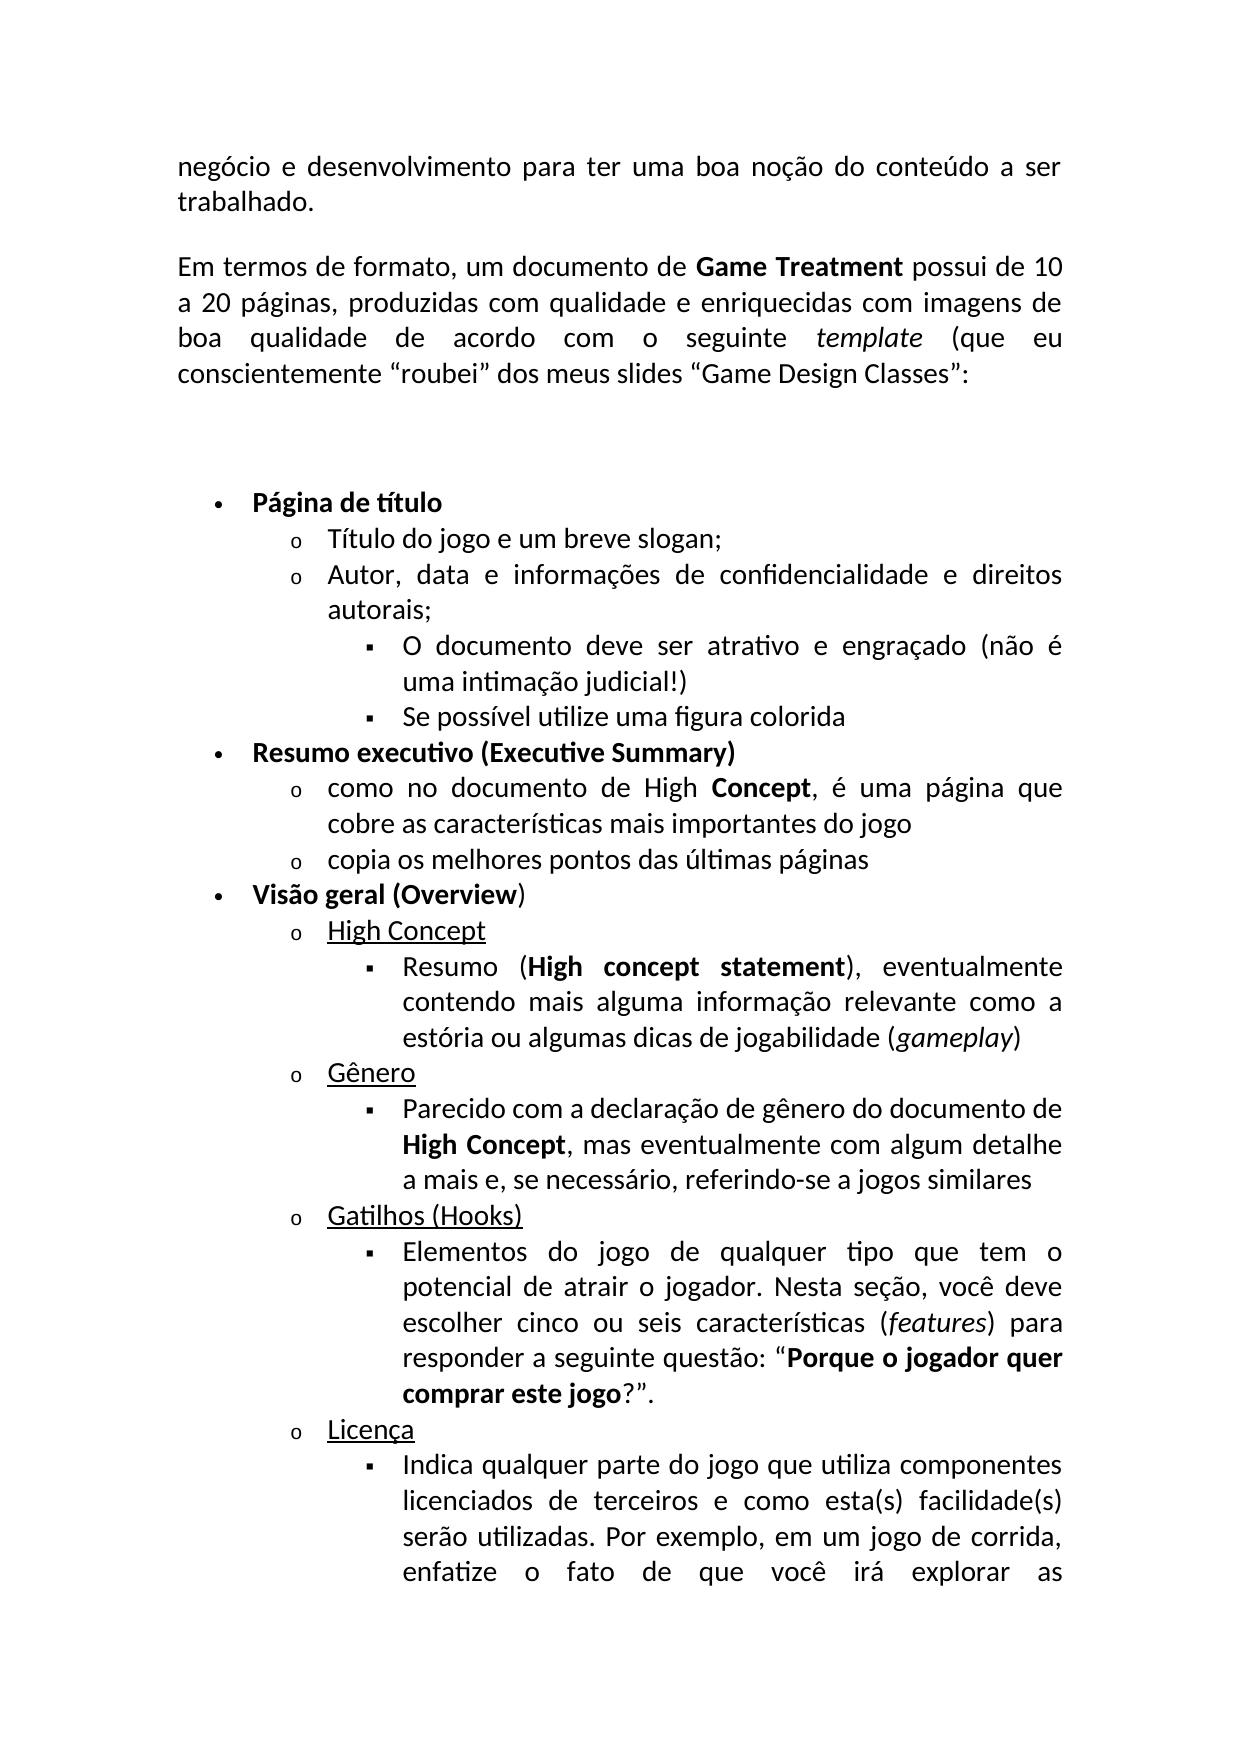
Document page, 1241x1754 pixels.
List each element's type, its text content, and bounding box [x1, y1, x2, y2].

list Visão geral (Overview) [215, 876, 1063, 912]
list Gênero [290, 1054, 1063, 1090]
list como no documento de High Concept, é uma página que cobre as características mais importantes do jogo [290, 769, 1063, 841]
list Página de título [215, 484, 1063, 520]
list copia os melhores pontos das últimas páginas [290, 841, 1063, 876]
list Elementos do jogo de qualquer tipo que tem o potencial de atrair o jogador. Nesta seção, você deve escolher cinco ou seis características (features) para responder a seguinte questão: “Porque o jogador quer comprar este jogo?”. [365, 1233, 1063, 1411]
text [177, 148, 1063, 219]
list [365, 1446, 1063, 1589]
list O documento deve ser atrativo e engraçado (não é uma intimação judicial!) [365, 627, 1063, 698]
list High Concept [290, 912, 1063, 948]
text Em termos de formato, um documento de Game Treatment possui de 10 a 20 páginas, produzidas com qualidade e enriquecidas com imagens de boa qualidade de acordo com o seguinte template (que eu conscientemente “roubei” dos meus slides “Game Design Classes”: [177, 248, 1063, 391]
list Título do jogo e um breve slogan; [290, 520, 1063, 556]
list Resumo executivo (Executive Summary) [215, 734, 1063, 769]
list Gatilhos (Hooks) [290, 1197, 1063, 1233]
list Licença [290, 1411, 1063, 1446]
list Parecido com a declaração de gênero do documento de High Concept, mas eventualmente com algum detalhe a mais e, se necessário, referindo-se a jogos similares [365, 1090, 1063, 1197]
list Se possível utilize uma figura colorida [365, 698, 1063, 734]
list Autor, data e informações de confidencialidade e direitos autorais; [290, 556, 1063, 627]
list Resumo (High concept statement), eventualmente contendo mais alguma informação relevante como a estória ou algumas dicas de jogabilidade (gameplay) [365, 948, 1063, 1054]
